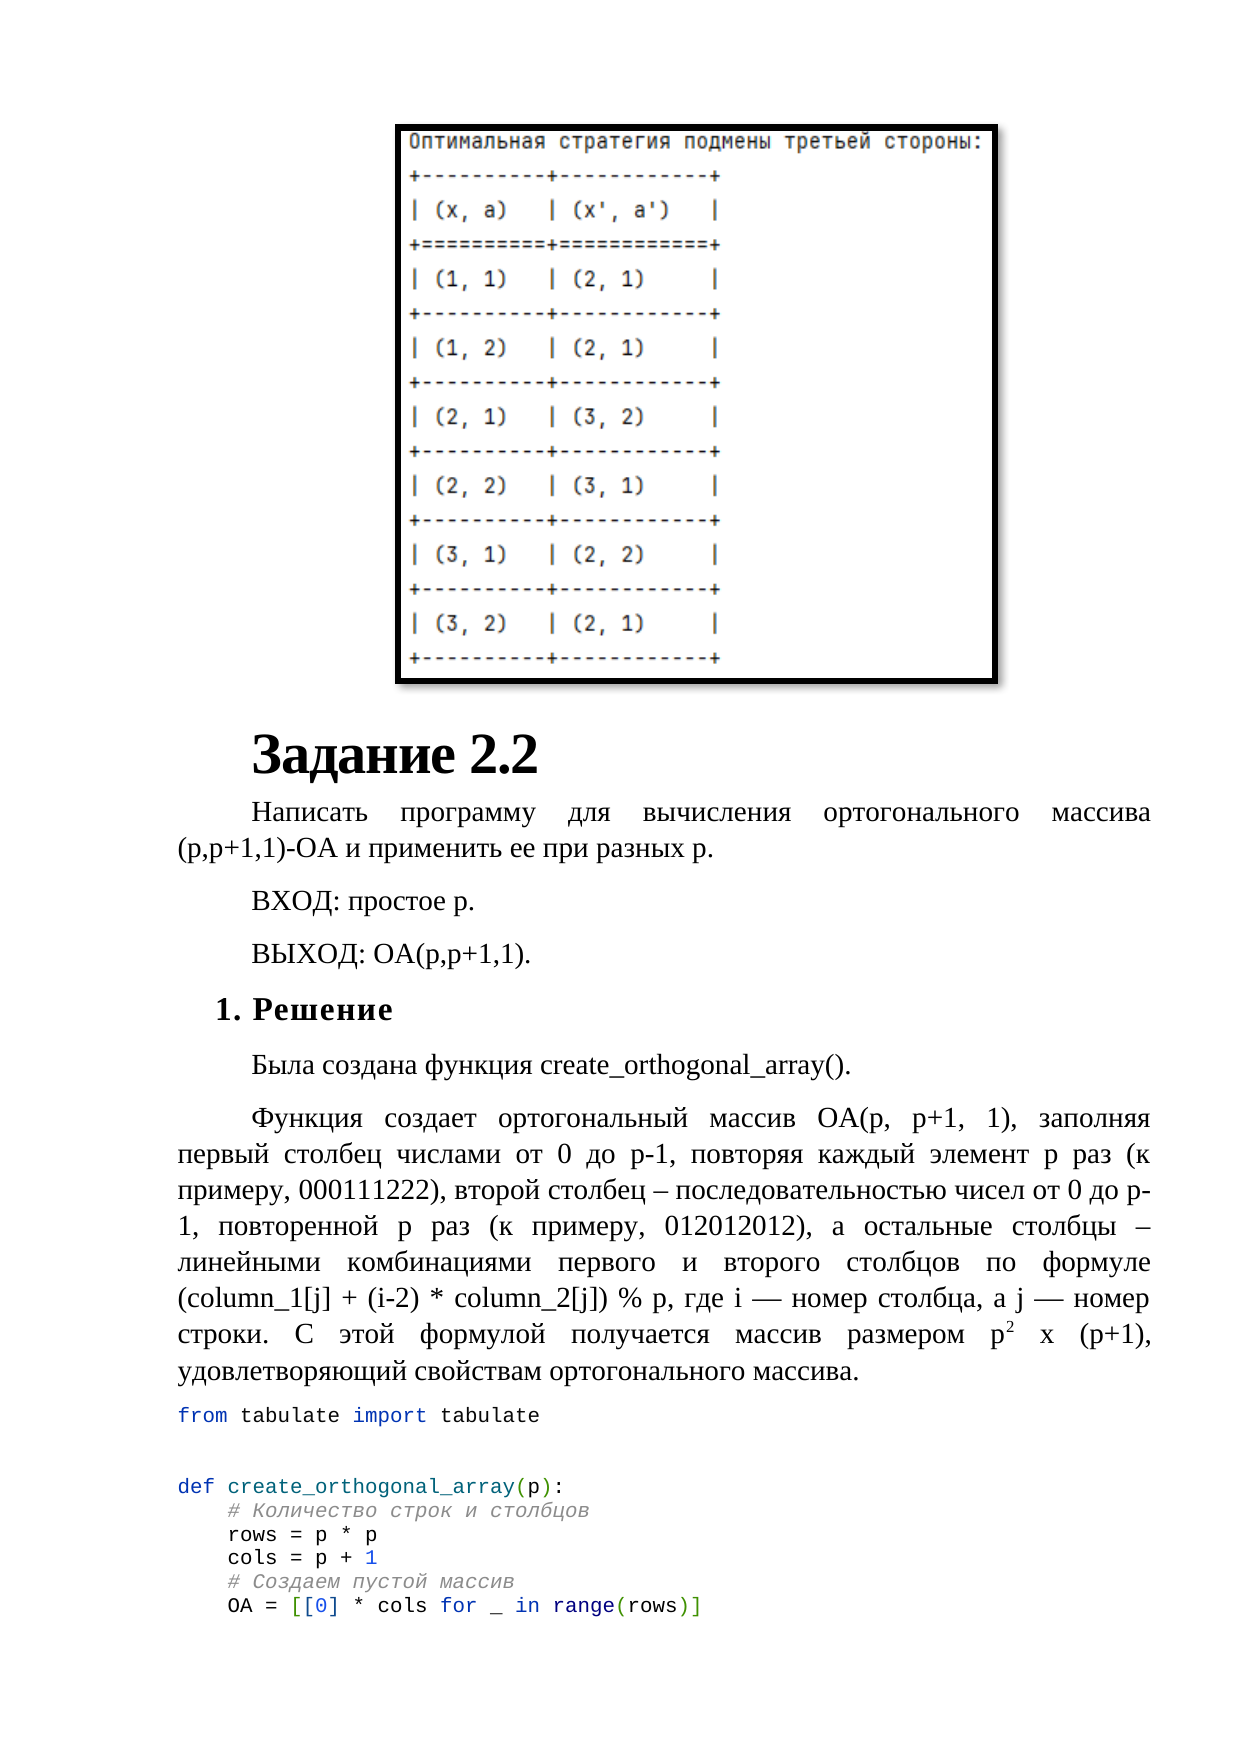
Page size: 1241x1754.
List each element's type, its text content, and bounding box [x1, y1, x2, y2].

text ВХОД: простое p. [177, 883, 1152, 917]
title Задание 2.2 [177, 719, 1152, 786]
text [177, 1406, 1152, 1618]
text Написать программу для вычисления ортогонального массива (p,p+1,1)-OA и применить ее при разных p. [177, 794, 1152, 864]
text Функция создает ортогональный массив OA(p, p+1, 1), заполняя первый столбец числами от 0 до p-1, повторяя каждый элемент p раз (к примеру, 000111222), второй столбец – последовательностью чисел от 0 до p-1, повторенной p раз (к примеру, 012012012), а остальные столбцы – линейными комбинациями первого и второго столбцов по формуле (column_1[j] + (i-2) * column_2[j]) % p, где i — номер столбца, а j — номер строки. С этой формулой получается массив размером p2 x (p+1), удовлетворяющий свойствам ортогонального массива. [177, 1100, 1152, 1386]
subtitle Решение [215, 989, 1152, 1027]
text ВЫХОД: OA(p,p+1,1). [177, 936, 1152, 969]
picture [401, 131, 992, 678]
text Была создана функция create_orthogonal_array(). [177, 1047, 1152, 1080]
